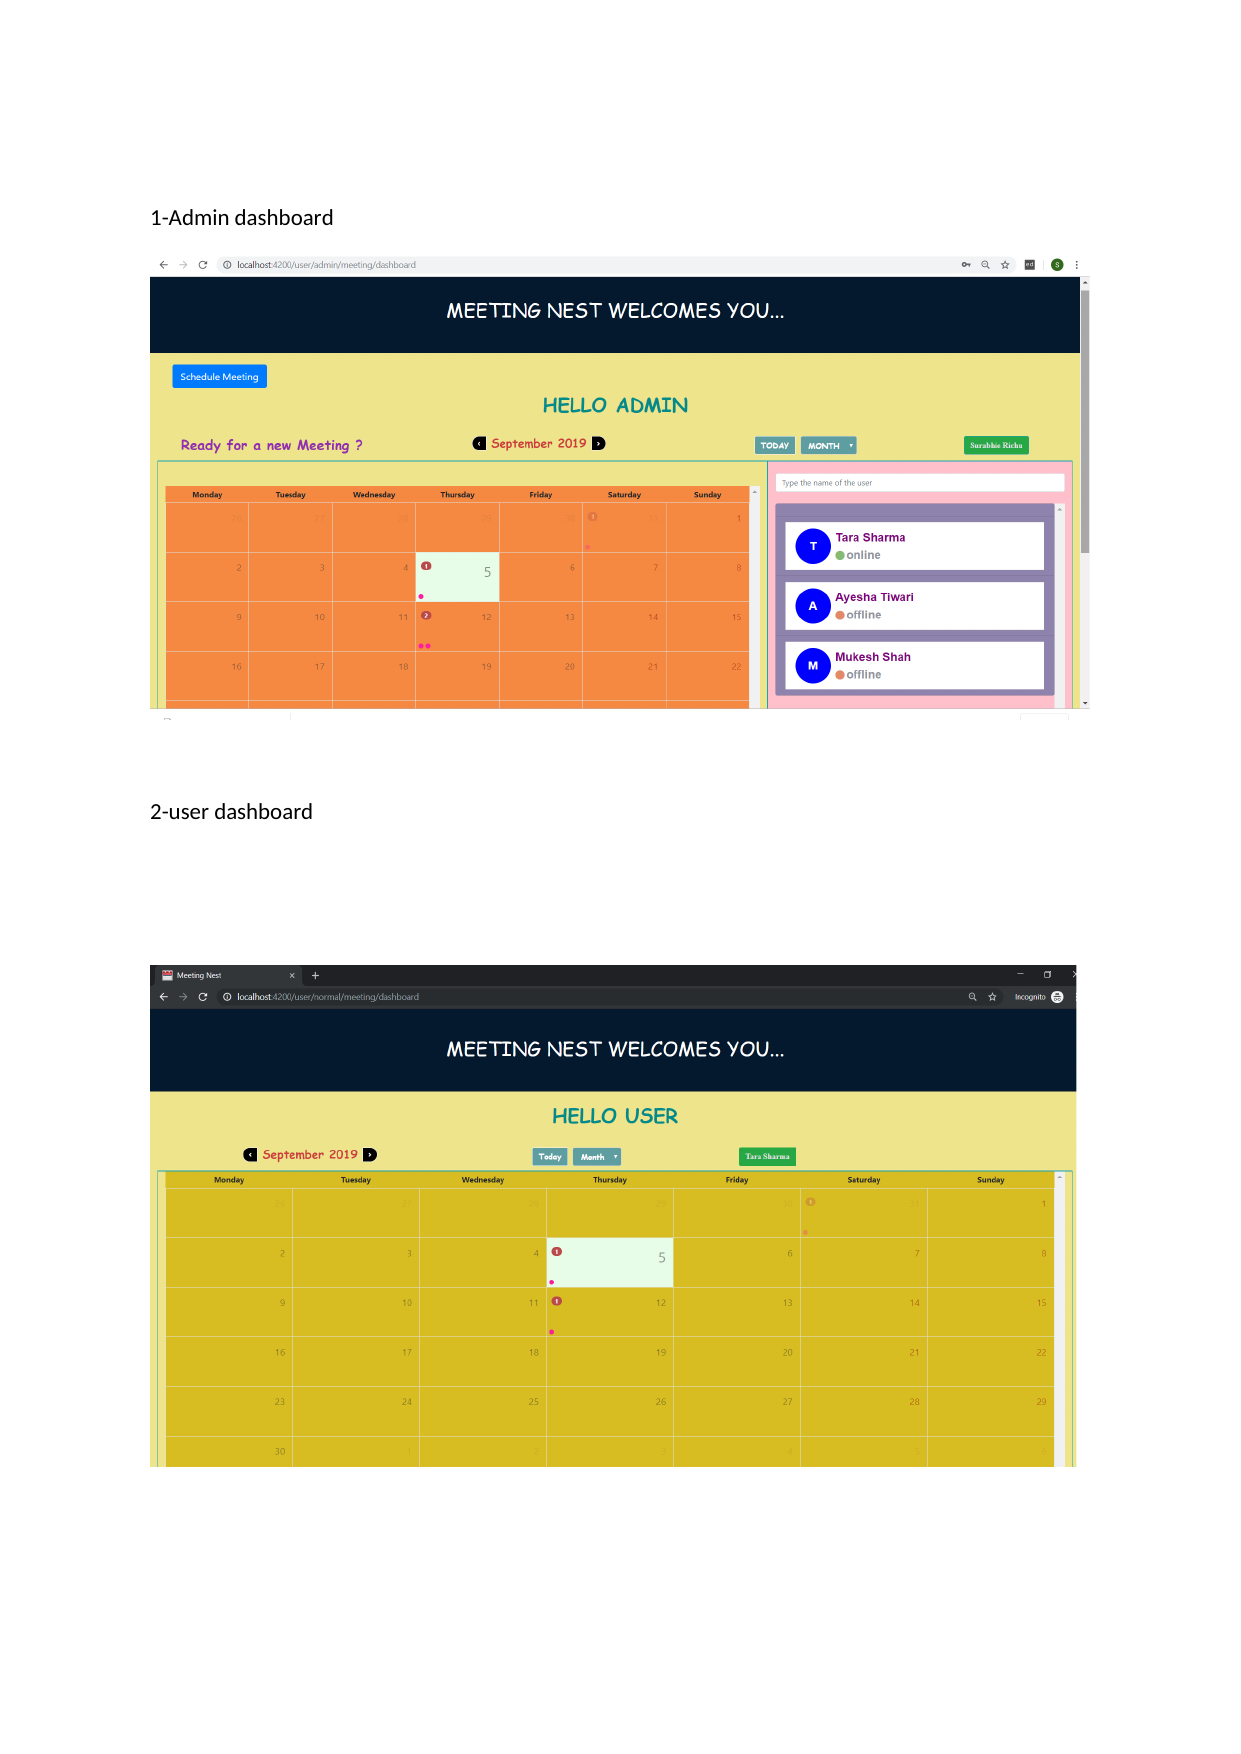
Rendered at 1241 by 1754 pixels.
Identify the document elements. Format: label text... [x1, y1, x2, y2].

text 2-user dashboard [150, 797, 1090, 825]
picture [150, 965, 1077, 1467]
text 1-Admin dashboard [150, 203, 1090, 231]
picture [150, 256, 1090, 720]
